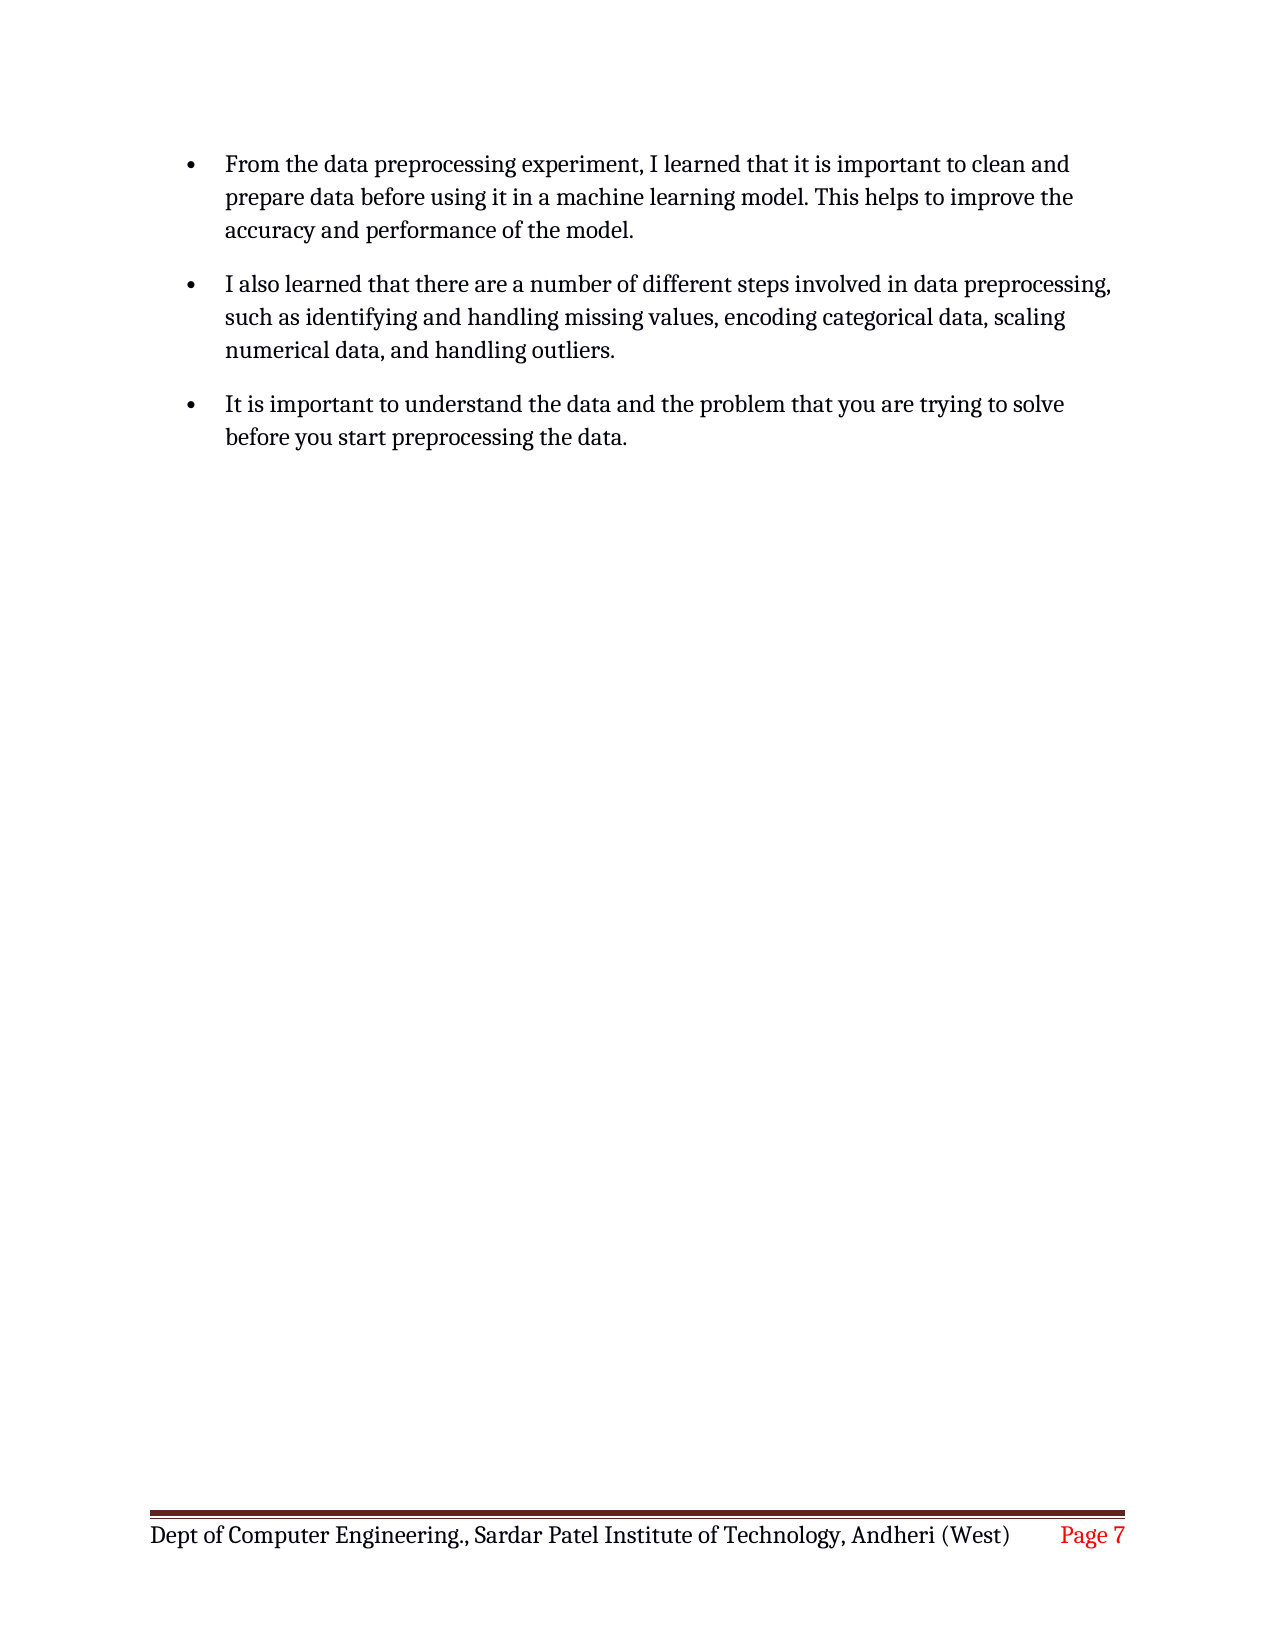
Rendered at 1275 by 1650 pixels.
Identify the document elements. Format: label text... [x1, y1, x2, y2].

list It is important to understand the data and the problem that you are trying to solve before you start preprocessing the data. [187, 390, 1125, 452]
list I also learned that there are a number of different steps involved in data preprocessing, such as identifying and handling missing values, encoding categorical data, scaling numerical data, and handling outliers. [187, 270, 1125, 365]
list From the data preprocessing experiment, I learned that it is important to clean and prepare data before using it in a machine learning model. This helps to improve the accuracy and performance of the model. [187, 150, 1125, 245]
